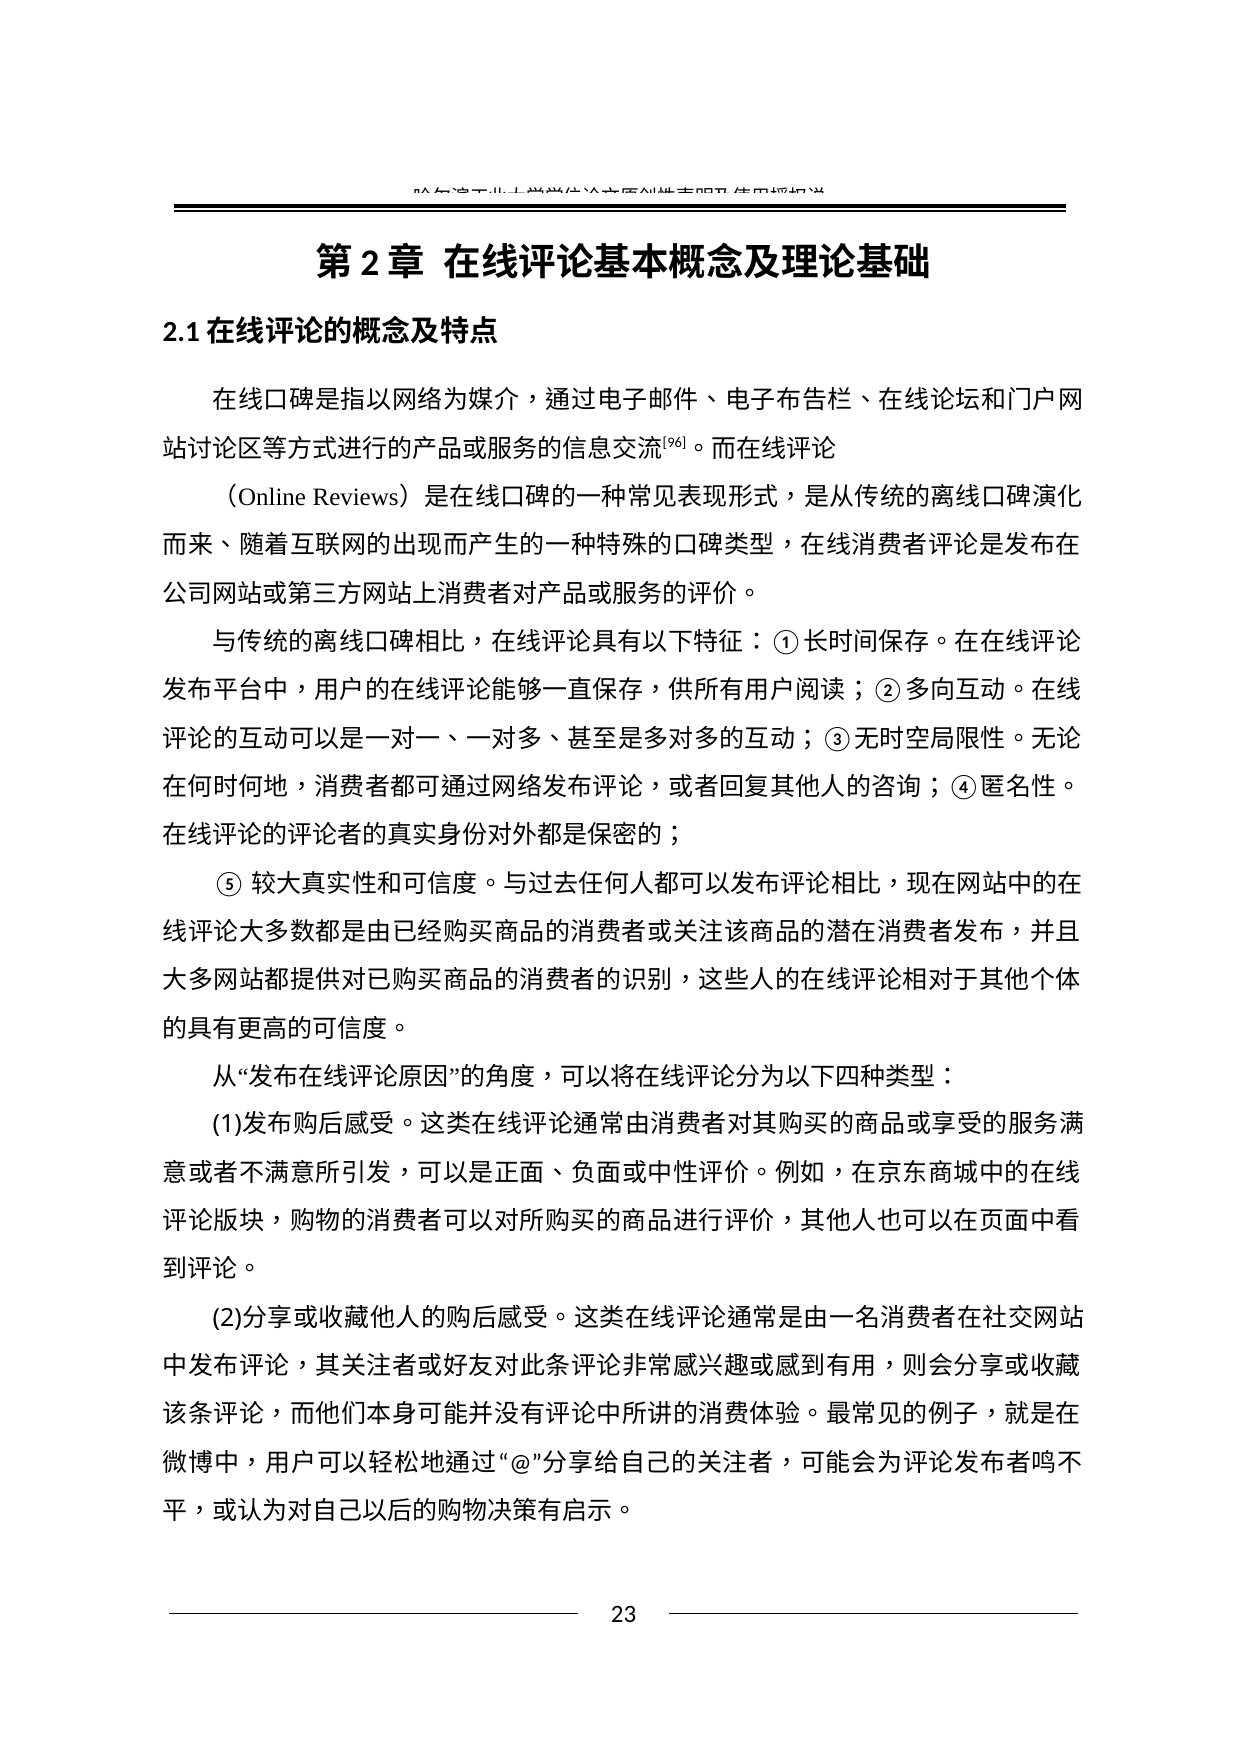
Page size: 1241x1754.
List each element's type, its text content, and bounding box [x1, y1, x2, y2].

text (1)发布购后感受。这类在线评论通常由消费者对其购买的商品或享受的服务满意或者不满意所引发，可以是正面、负面或中性评价。例如，在京东商城中的在线评论版块，购物的消费者可以对所购买的商品进行评价，其他人也可以在页面中看到评论。 [162, 1092, 1084, 1285]
text ⑤较大真实性和可信度。与过去任何人都可以发布评论相比，现在网站中的在线评论大多数都是由已经购买商品的消费者或关注该商品的潜在消费者发布，并且大多网站都提供对已购买商品的消费者的识别，这些人的在线评论相对于其他个体的具有更高的可信度。 [162, 850, 1084, 1043]
subtitle 2.1 在线评论的概念及特点 [162, 311, 1084, 350]
text （Online Reviews）是在线口碑的一种常见表现形式，是从传统的离线口碑演化而来、随着互联网的出现而产生的一种特殊的口碑类型，在线消费者评论是发布在公司网站或第三方网站上消费者对产品或服务的评价。 [162, 463, 1084, 608]
text (2)分享或收藏他人的购后感受。这类在线评论通常是由一名消费者在社交网站中发布评论，其关注者或好友对此条评论非常感兴趣或感到有用，则会分享或收藏该条评论，而他们本身可能并没有评论中所讲的消费体验。最常见的例子，就是在微博中，用户可以轻松地通过“@”分享给自己的关注者，可能会为评论发布者鸣不平，或认为对自己以后的购物决策有启示。 [162, 1285, 1084, 1527]
subtitle 第2章 在线评论基本概念及理论基础 [162, 234, 1084, 287]
text 与传统的离线口碑相比，在线评论具有以下特征：①长时间保存。在在线评论发布平台中，用户的在线评论能够一直保存，供所有用户阅读；②多向互动。在线评论的互动可以是一对一、一对多、甚至是多对多的互动；③无时空局限性。无论在何时何地，消费者都可通过网络发布评论，或者回复其他人的咨询；④匿名性。在线评论的评论者的真实身份对外都是保密的； [162, 608, 1084, 850]
text 从“发布在线评论原因”的角度，可以将在线评论分为以下四种类型： [162, 1043, 1084, 1092]
text 在线口碑是指以网络为媒介，通过电子邮件、电子布告栏、在线论坛和门户网站讨论区等方式进行的产品或服务的信息交流[96]。而在线评论 [162, 367, 1084, 463]
